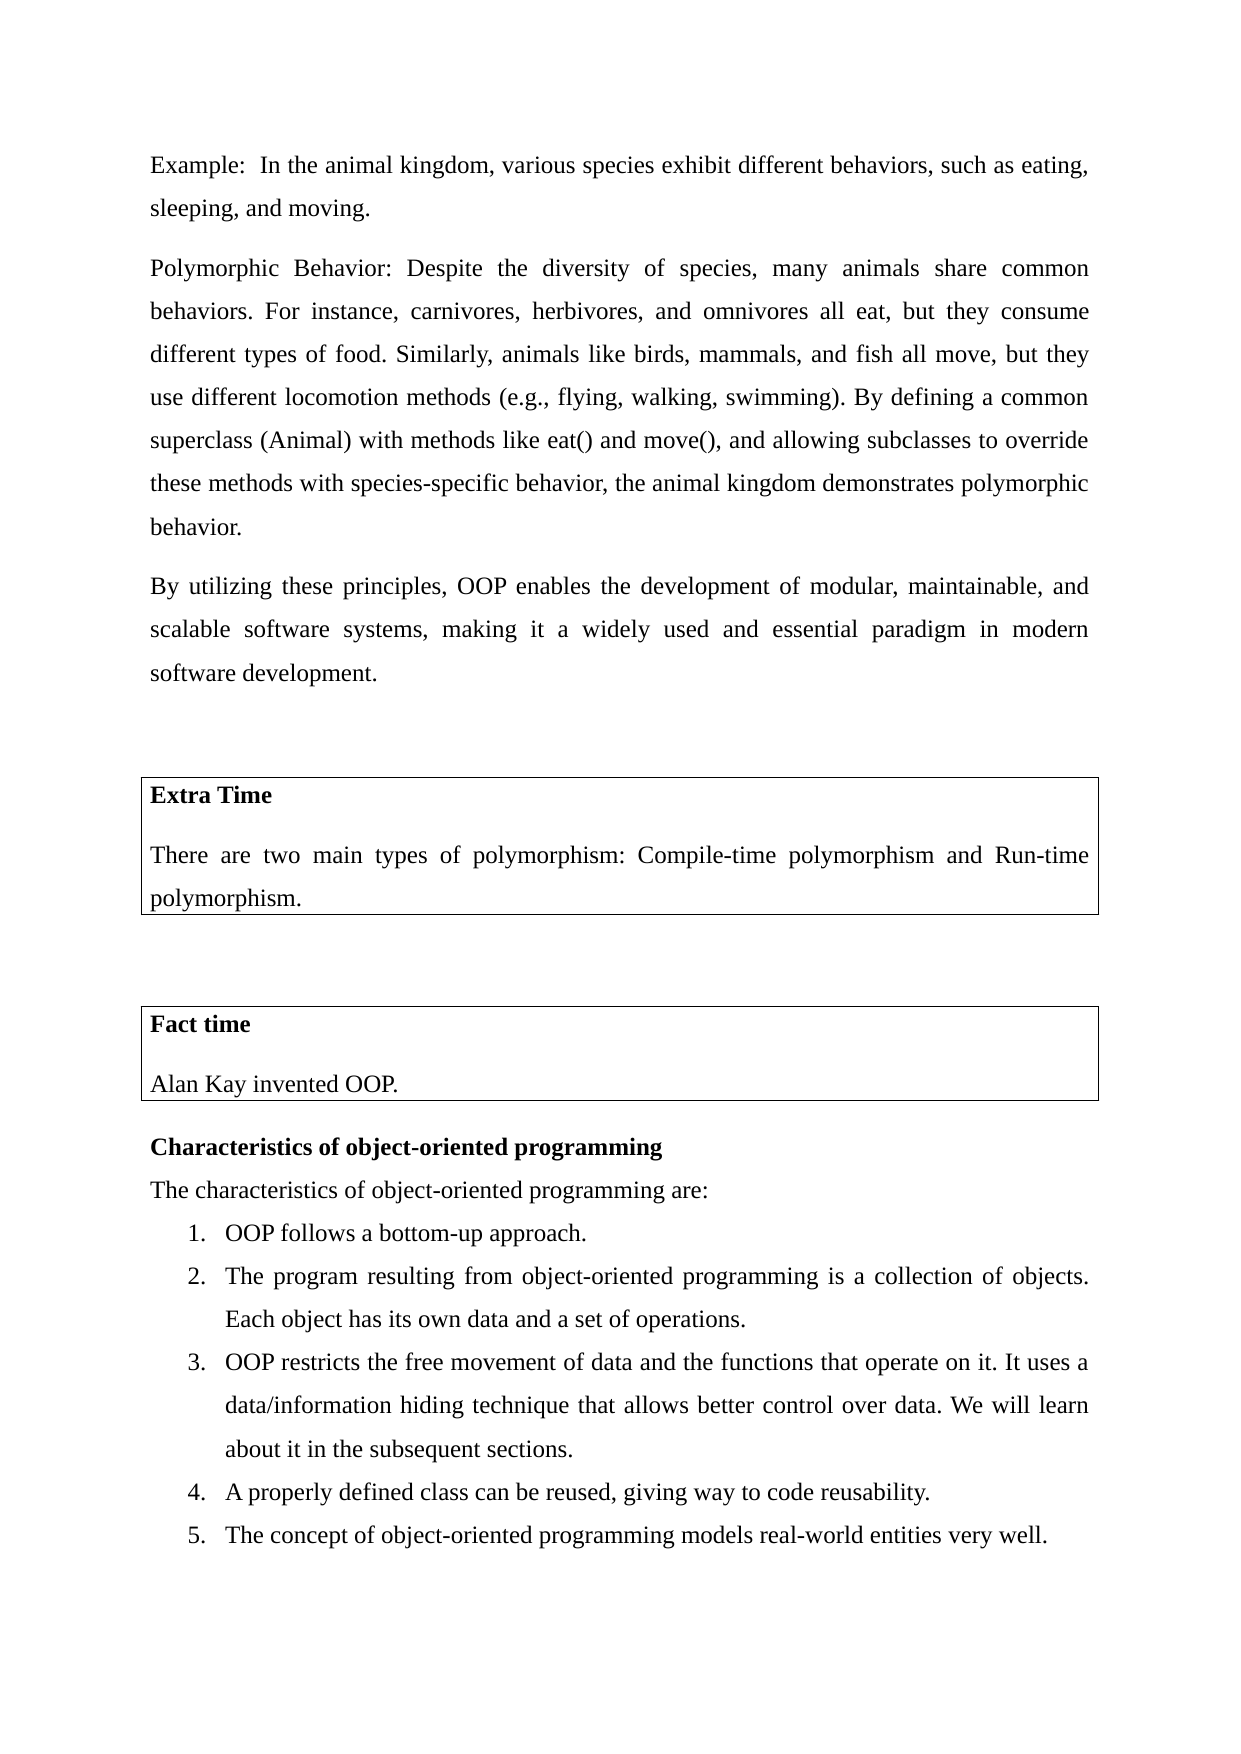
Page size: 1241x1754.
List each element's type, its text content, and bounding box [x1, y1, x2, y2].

text By utilizing these principles, OOP enables the development of modular, maintainable, and scalable software systems, making it a widely used and essential paradigm in modern software development. [150, 571, 1090, 686]
text Extra Time [142, 778, 1098, 809]
text Alan Kay invented OOP. [142, 1066, 1098, 1100]
list A properly defined class can be reused, giving way to code reusability. [187, 1477, 1090, 1506]
list The concept of object-oriented programming models real-world entities very well. [187, 1520, 1090, 1549]
list OOP follows a bottom-up approach. [187, 1218, 1090, 1247]
text Polymorphic Behavior: Despite the diversity of species, many animals share common behaviors. For instance, carnivores, herbivores, and omnivores all eat, but they consume different types of food. Similarly, animals like birds, mammals, and fish all move, but they use different locomotion methods (e.g., flying, walking, swimming). By defining a common superclass (Animal) with methods like eat() and move(), and allowing subclasses to override these methods with species-specific behavior, the animal kingdom demonstrates polymorphic behavior. [150, 253, 1090, 540]
list Characteristics of object-oriented programming [150, 1132, 1090, 1161]
list The program resulting from object-oriented programming is a collection of objects. Each object has its own data and a set of operations. [187, 1261, 1090, 1333]
text Fact time [142, 1007, 1098, 1038]
text There are two main types of polymorphism: Compile-time polymorphism and Run-time polymorphism. [142, 837, 1098, 914]
text Example: In the animal kingdom, various species exhibit different behaviors, such as eating, sleeping, and moving. [150, 150, 1090, 222]
list The characteristics of object-oriented programming are: [150, 1175, 1090, 1204]
list OOP restricts the free movement of data and the functions that operate on it. It uses a data/information hiding technique that allows better control over data. We will learn about it in the subsequent sections. [187, 1347, 1090, 1462]
